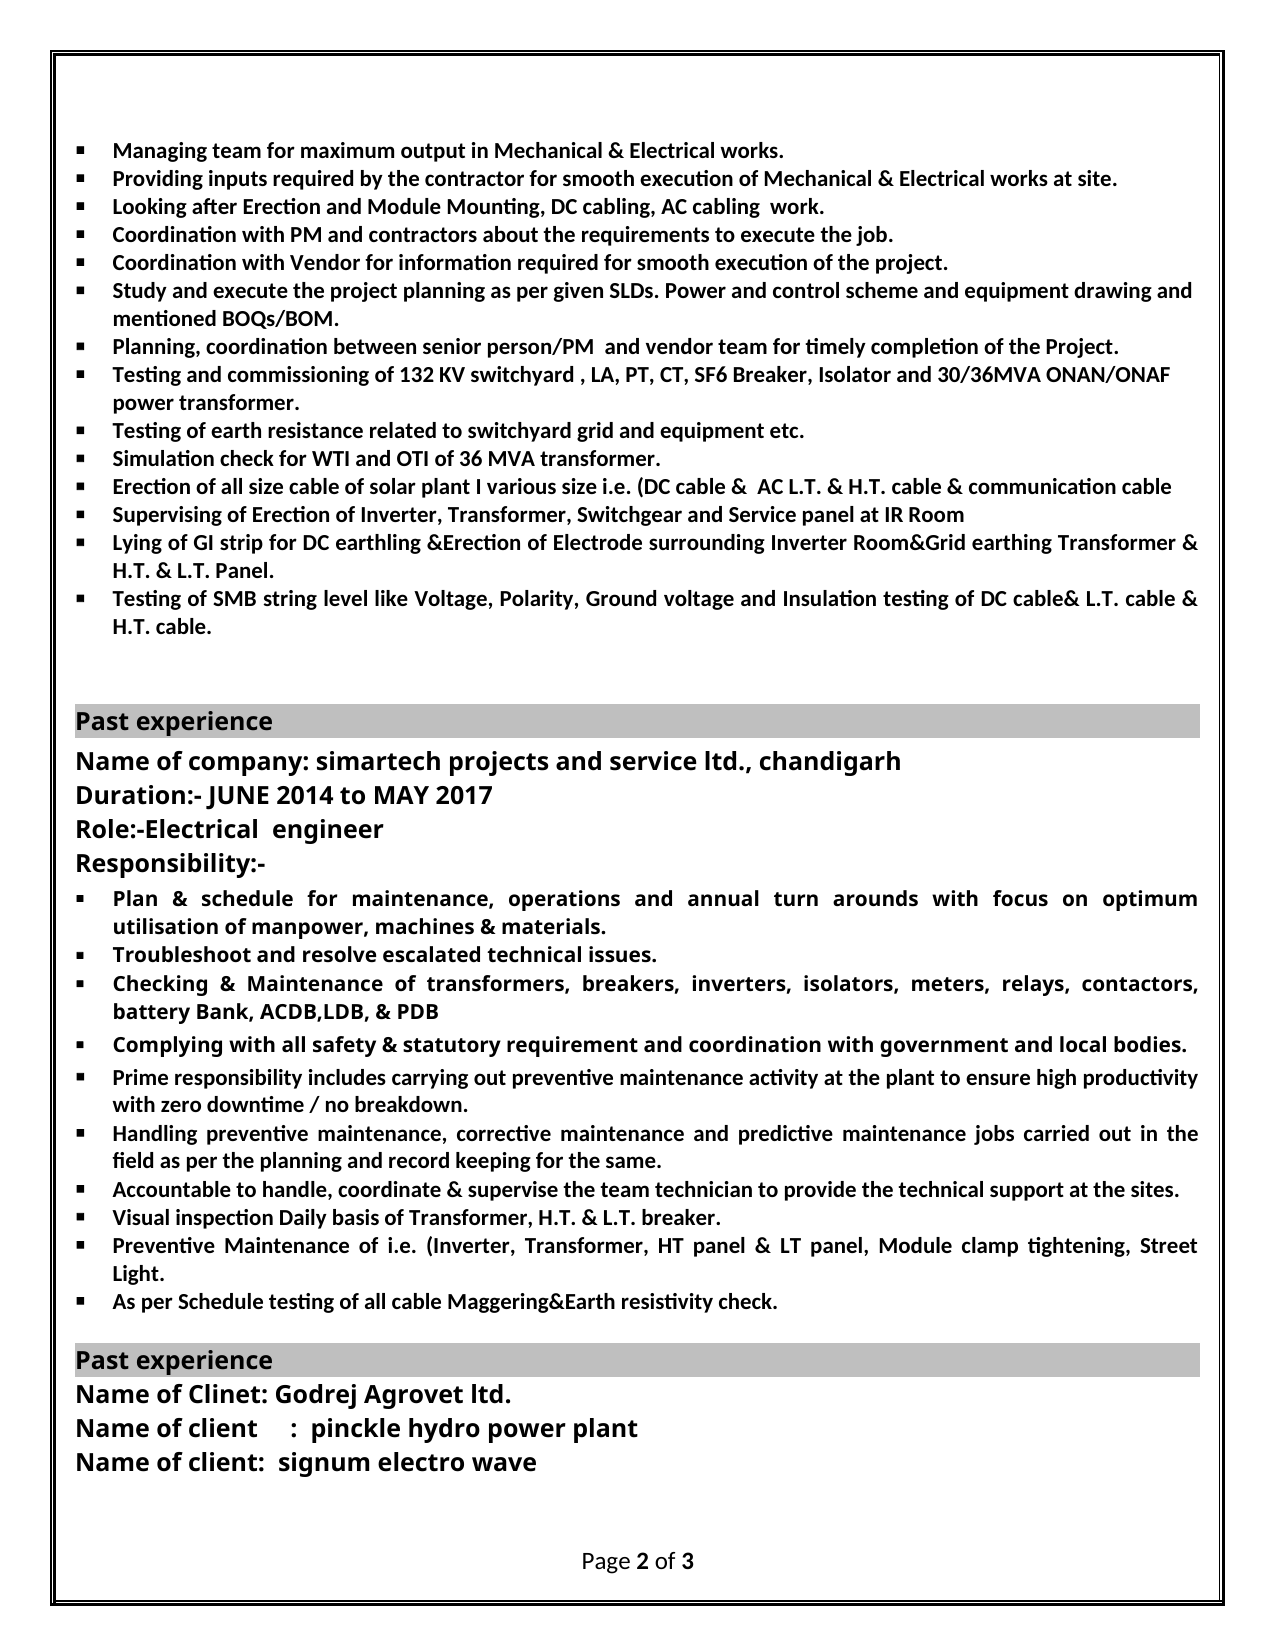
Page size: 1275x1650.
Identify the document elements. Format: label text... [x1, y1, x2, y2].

list Visual inspection Daily basis of Transformer, H.T. & L.T. breaker. [75, 1203, 1200, 1231]
list Complying with all safety & statutory requirement and coordination with government and local bodies. [75, 1030, 1200, 1058]
text Responsibility:- [75, 845, 1200, 879]
list Troubleshoot and resolve escalated technical issues. [75, 941, 1200, 969]
list Planning, coordination between senior person/PM and vendor team for timely completion of the Project. [75, 332, 1200, 360]
list Preventive Maintenance of i.e. (Inverter, Transformer, HT panel & LT panel, Module clamp tightening, Street Light. [75, 1231, 1200, 1287]
list Testing of SMB string level like Voltage, Polarity, Ground voltage and Insulation testing of DC cable& L.T. cable & H.T. cable. [75, 584, 1200, 640]
list Erection of all size cable of solar plant I various size i.e. (DC cable & AC L.T. & H.T. cable & communication cable [75, 472, 1200, 500]
list Handling preventive maintenance, corrective maintenance and predictive maintenance jobs carried out in the field as per the planning and record keeping for the same. [75, 1119, 1200, 1175]
list Accountable to handle, coordinate & supervise the team technician to provide the technical support at the sites. [75, 1175, 1200, 1203]
list Testing of earth resistance related to switchyard grid and equipment etc. [75, 416, 1200, 444]
list Testing and commissioning of 132 KV switchyard , LA, PT, CT, SF6 Breaker, Isolator and 30/36MVA ONAN/ONAF power transformer. [75, 360, 1200, 416]
list Checking & Maintenance of transformers, breakers, inverters, isolators, meters, relays, contactors, battery Bank, ACDB,LDB, & PDB [75, 969, 1200, 1026]
list Supervising of Erection of Inverter, Transformer, Switchgear and Service panel at IR Room [75, 500, 1200, 528]
text Past experience [75, 1343, 1200, 1377]
list Managing team for maximum output in Mechanical & Electrical works. [75, 136, 1200, 164]
list Coordination with PM and contractors about the requirements to execute the job. [75, 220, 1200, 248]
text Past experience [75, 704, 1200, 738]
list Coordination with Vendor for information required for smooth execution of the project. [75, 248, 1200, 276]
text Name of client: signum electro wave [75, 1445, 1200, 1479]
text Name of client : pinckle hydro power plant [75, 1411, 1200, 1445]
text Name of company: simartech projects and service ltd., chandigarh [75, 743, 1200, 777]
list Looking after Erection and Module Mounting, DC cabling, AC cabling work. [75, 192, 1200, 220]
list Prime responsibility includes carrying out preventive maintenance activity at the plant to ensure high productivity with zero downtime / no breakdown. [75, 1063, 1200, 1119]
list As per Schedule testing of all cable Maggering&Earth resistivity check. [75, 1287, 1200, 1315]
list Providing inputs required by the contractor for smooth execution of Mechanical & Electrical works at site. [75, 164, 1200, 192]
list Simulation check for WTI and OTI of 36 MVA transformer. [75, 444, 1200, 472]
list Lying of GI strip for DC earthling &Erection of Electrode surrounding Inverter Room&Grid earthing Transformer & H.T. & L.T. Panel. [75, 528, 1200, 584]
list Study and execute the project planning as per given SLDs. Power and control scheme and equipment drawing and mentioned BOQs/BOM. [75, 276, 1200, 332]
text Role:-Electrical engineer [75, 811, 1200, 845]
text Duration:- JUNE 2014 to MAY 2017 [75, 777, 1200, 811]
text Name of Clinet: Godrej Agrovet ltd. [75, 1377, 1200, 1411]
list Plan & schedule for maintenance, operations and annual turn arounds with focus on optimum utilisation of manpower, machines & materials. [75, 884, 1200, 941]
